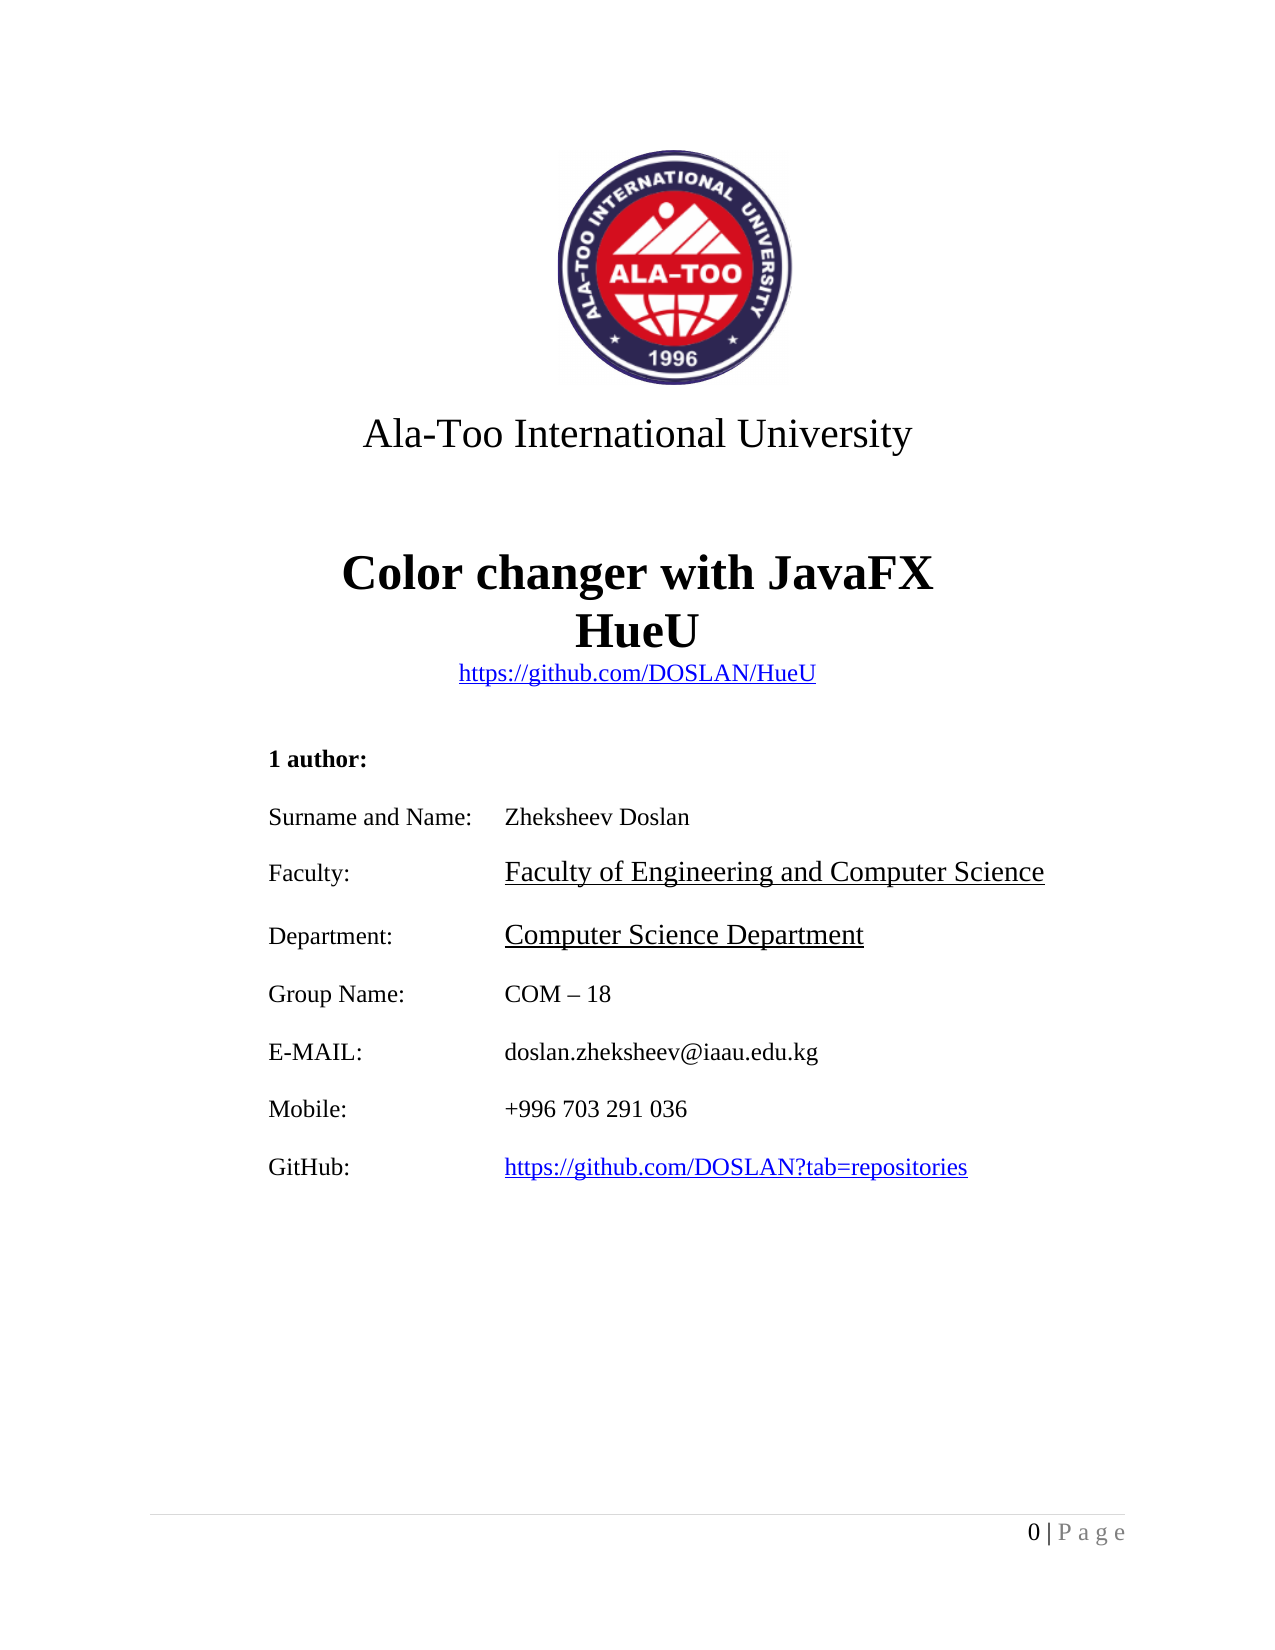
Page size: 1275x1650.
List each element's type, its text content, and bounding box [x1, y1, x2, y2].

text Surname and Name: Zheksheev Doslan [150, 802, 1125, 854]
text Faculty: Faculty of Engineering and Computer Science [150, 854, 1125, 888]
text Group Name: COM – 18 [150, 979, 1125, 1008]
text GitHub: https://github.com/DOSLAN?tab=repositories [150, 1152, 1125, 1180]
text Color changer with JavaFX [150, 543, 1125, 600]
text HueU [150, 600, 1125, 658]
text Department: Computer Science Department [150, 917, 1125, 950]
text E-MAIL: doslan.zheksheev@iaau.edu.kg [150, 1037, 1125, 1065]
text Ala-Too International University [150, 409, 1125, 457]
text https://github.com/DOSLAN/HueU [150, 658, 1125, 687]
text 1 author: [150, 744, 1125, 773]
picture [557, 150, 793, 385]
text Mobile: +996 703 291 036 [150, 1094, 1125, 1123]
